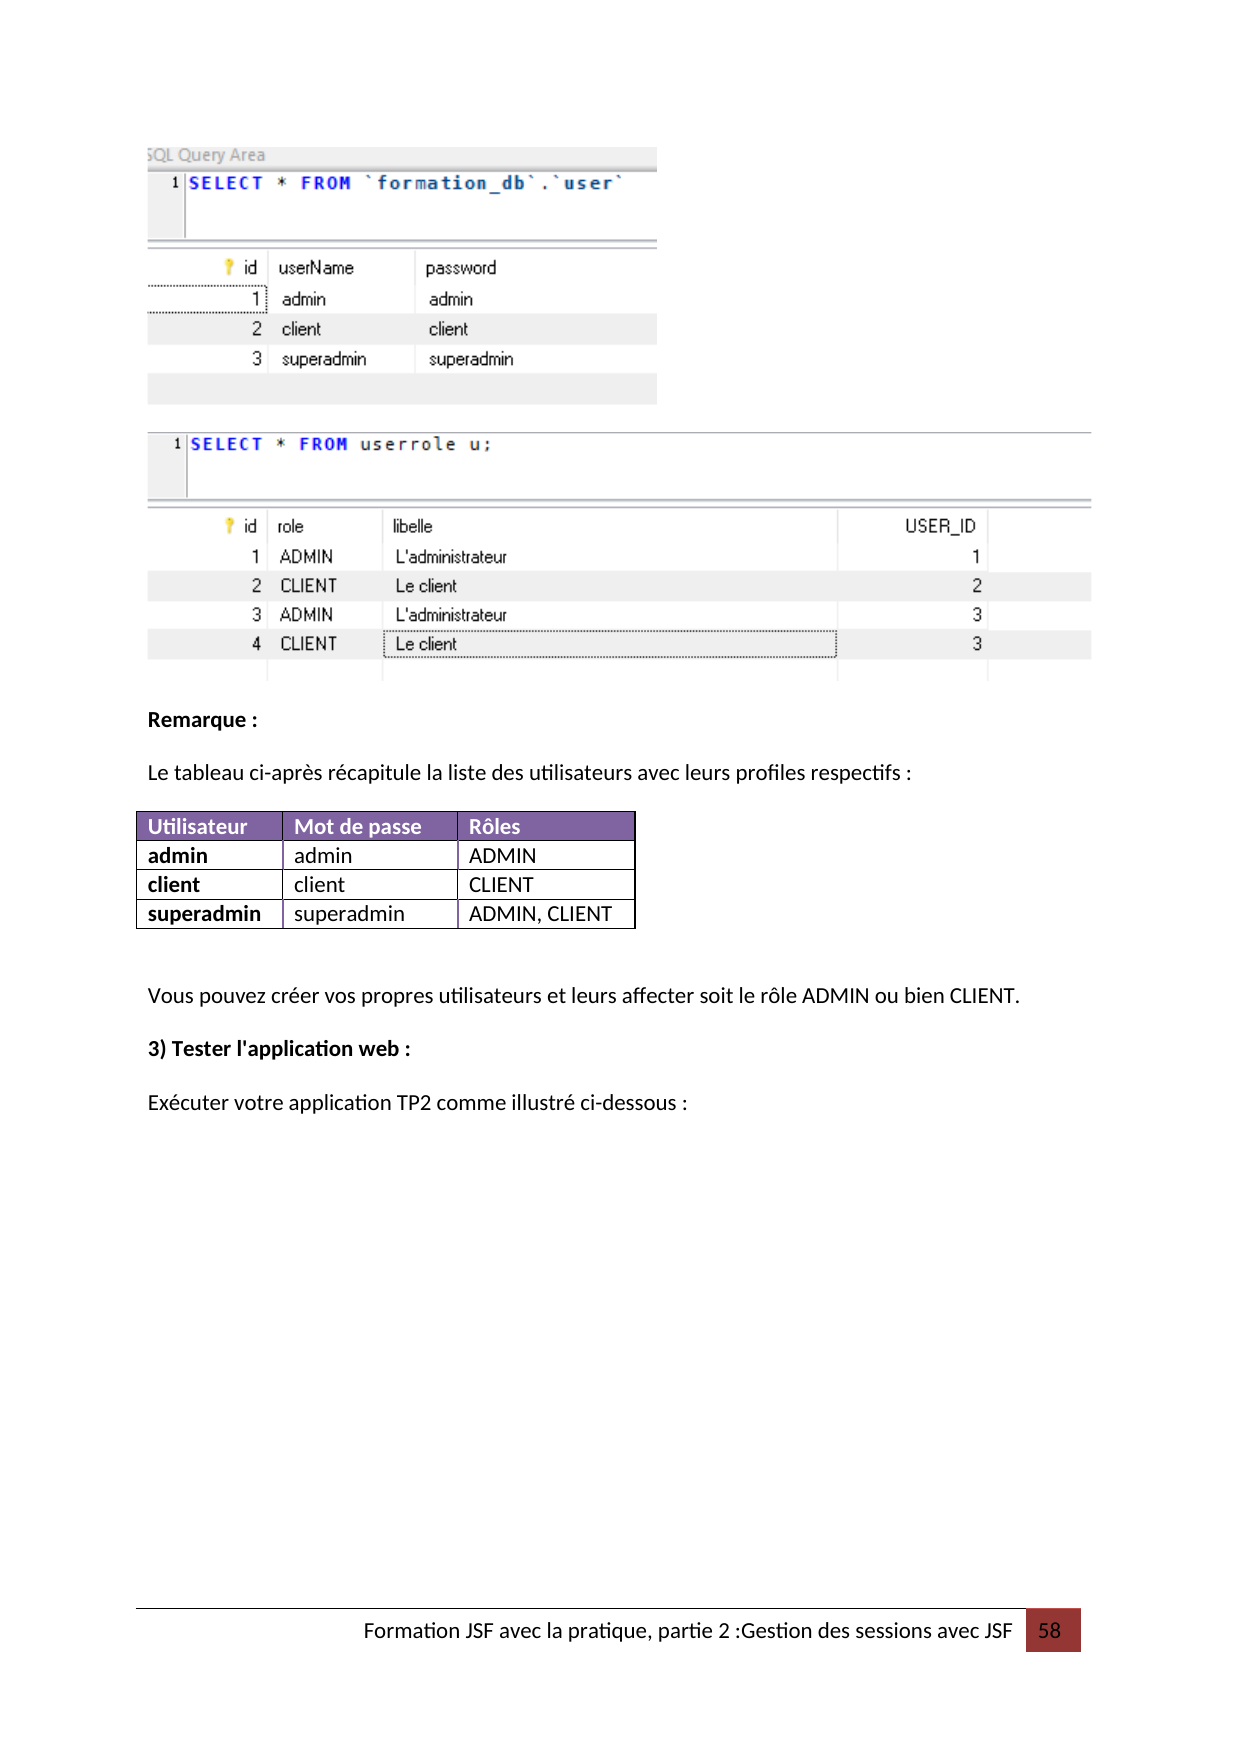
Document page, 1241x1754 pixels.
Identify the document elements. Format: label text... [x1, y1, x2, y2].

table_header Rôles [458, 812, 634, 840]
table_header Mot de passe [283, 812, 457, 840]
table_cell client [283, 870, 457, 898]
text Le tableau ci-après récapitule la liste des utilisateurs avec leurs profiles respectifs : [148, 758, 1093, 786]
table_cell admin [137, 841, 282, 869]
table_header Utilisateur [137, 812, 282, 840]
text Exécuter votre application TP2 comme illustré ci-dessous : [148, 1088, 1093, 1116]
table_cell superadmin [284, 900, 457, 927]
table_cell client [137, 870, 282, 898]
text 3) Tester l'application web : [148, 1034, 1093, 1063]
picture [147, 432, 1092, 681]
table_cell ADMIN, CLIENT [459, 900, 634, 927]
table_cell ADMIN [459, 841, 634, 869]
text Vous pouvez créer vos propres utilisateurs et leurs affecter soit le rôle ADMIN ou bien CLIENT. [148, 982, 1093, 1009]
table_cell admin [284, 841, 457, 869]
picture [147, 147, 657, 408]
text Remarque : [148, 705, 1093, 733]
table_cell superadmin [137, 900, 282, 927]
table_cell CLIENT [458, 870, 634, 898]
